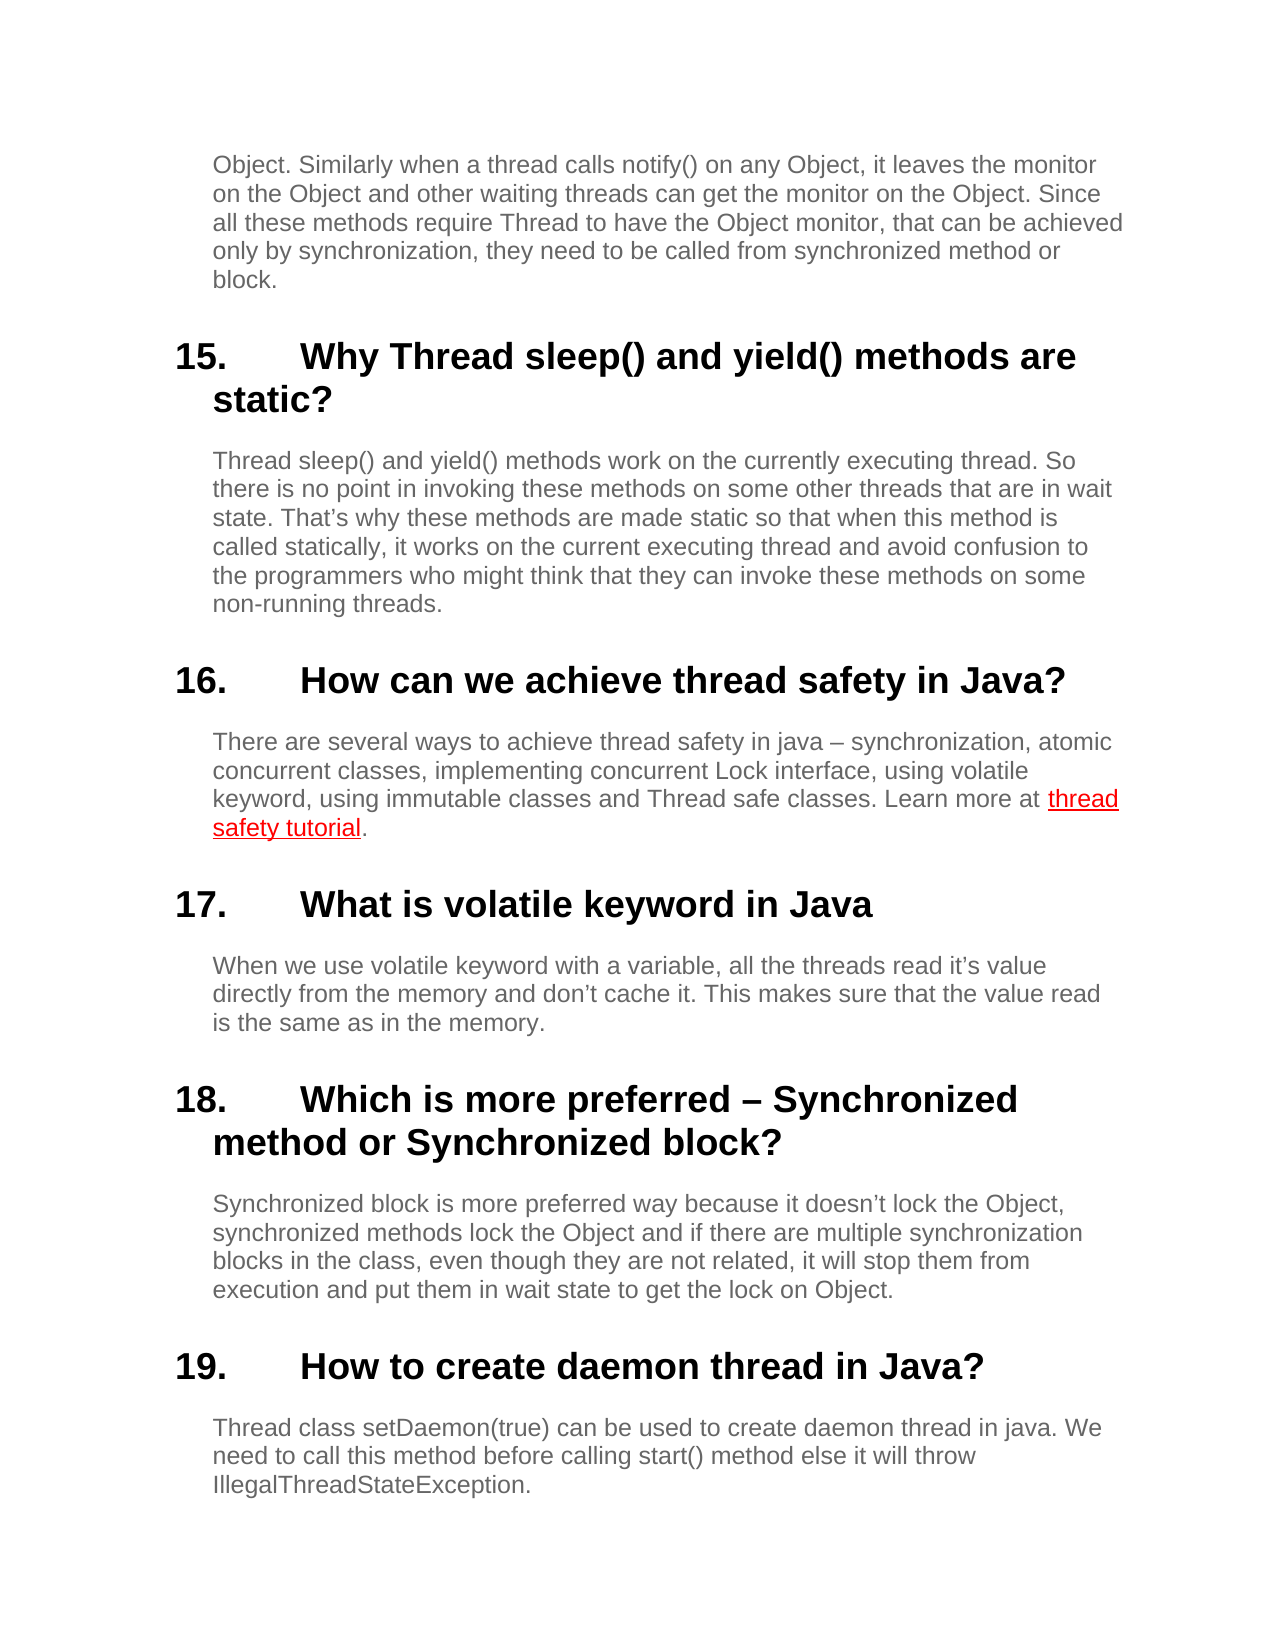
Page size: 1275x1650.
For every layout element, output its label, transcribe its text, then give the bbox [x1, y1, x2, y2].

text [212, 150, 1125, 294]
subtitle How can we achieve thread safety in Java? [175, 659, 1125, 702]
subtitle Why Thread sleep() and yield() methods are static? [175, 334, 1125, 421]
text When we use volatile keyword with a variable, all the threads read it’s value directly from the memory and don’t cache it. This makes sure that the value read is the same as in the memory. [212, 951, 1125, 1037]
subtitle What is volatile keyword in Java [175, 882, 1125, 926]
subtitle Which is more preferred – Synchronized method or Synchronized block? [175, 1077, 1125, 1164]
text There are several ways to achieve thread safety in java – synchronization, atomic concurrent classes, implementing concurrent Lock interface, using volatile keyword, using immutable classes and Thread safe classes. Learn more at thread safety tutorial. [212, 727, 1125, 842]
text Thread sleep() and yield() methods work on the currently executing thread. So there is no point in invoking these methods on some other threads that are in wait state. That’s why these methods are made static so that when this method is called statically, it works on the current executing thread and avoid confusion to the programmers who might think that they can invoke these methods on some non-running threads. [212, 446, 1125, 618]
text Thread class setDaemon(true) can be used to create daemon thread in java. We need to call this method before calling start() method else it will throw IllegalThreadStateException. [212, 1412, 1125, 1499]
text Synchronized block is more preferred way because it doesn’t lock the Object, synchronized methods lock the Object and if there are multiple synchronization blocks in the class, even though they are not related, it will stop them from execution and put them in wait state to get the lock on Object. [212, 1189, 1125, 1304]
subtitle How to create daemon thread in Java? [175, 1344, 1125, 1387]
